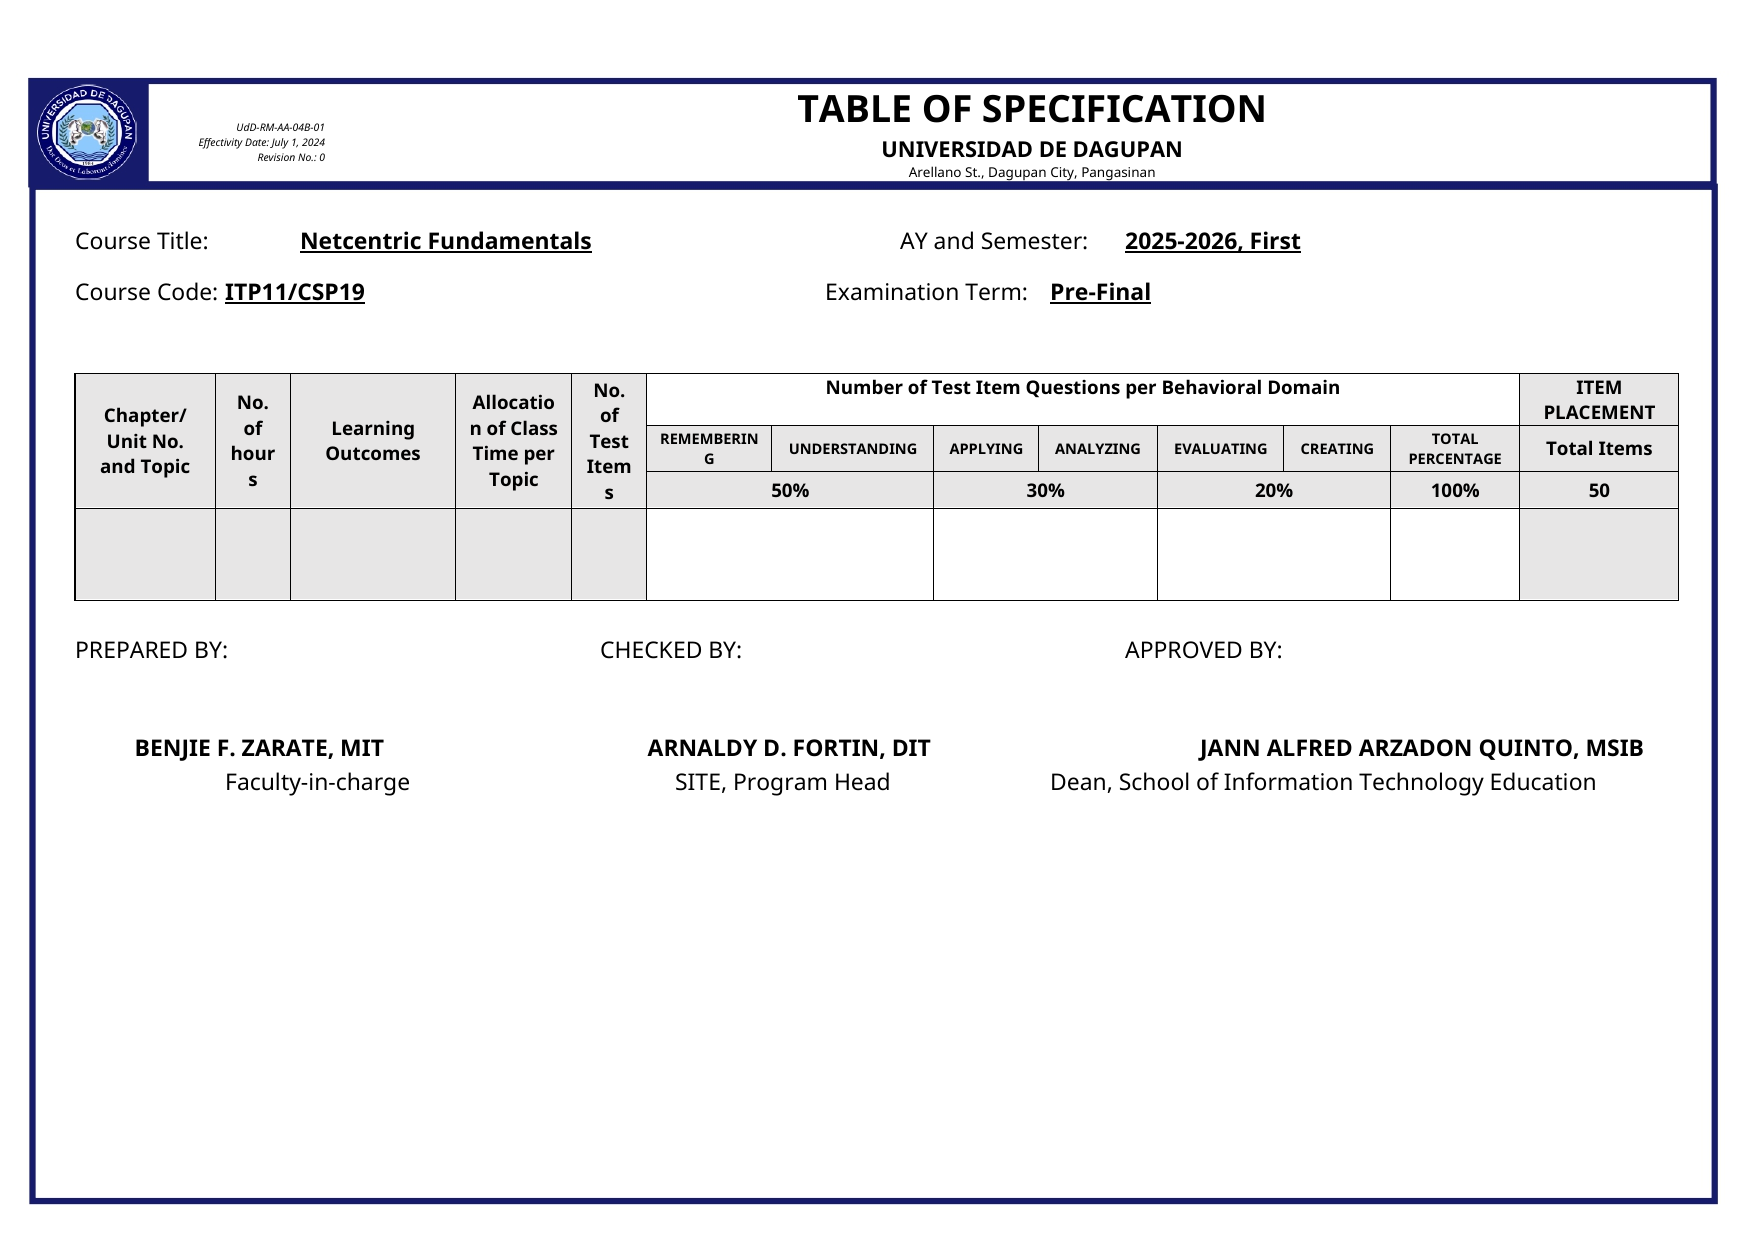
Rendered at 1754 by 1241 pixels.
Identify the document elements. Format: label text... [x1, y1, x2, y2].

table_cell [456, 509, 571, 599]
table_cell [572, 509, 646, 599]
table_header ITEM PLACEMENT [1520, 374, 1678, 425]
text Course Title: Netcentric Fundamentals AY and Semester: 2025-2026, First [75, 225, 1679, 256]
picture [0, 23, 1738, 1241]
table_cell EVALUATING [1158, 426, 1283, 471]
text PREPARED BY: CHECKED BY: APPROVED BY: [75, 634, 1679, 699]
table_cell APPLYING [934, 426, 1038, 471]
text Course Code: ITP11/CSP19 Examination Term: Pre-Final [75, 275, 1679, 307]
table_cell 50% [647, 472, 933, 507]
table_cell Total Items [1520, 426, 1678, 471]
table_cell 30% [934, 472, 1157, 507]
table_cell [291, 509, 455, 599]
table_cell 50 [1520, 472, 1678, 507]
table_header Chapter/Unit No. and Topic [76, 374, 215, 507]
table_cell UNDERSTANDING [772, 426, 933, 471]
table_header No. of Test Items [572, 374, 646, 507]
table_cell 100% [1391, 472, 1519, 507]
table_cell [1520, 509, 1678, 599]
table_cell CREATING [1284, 426, 1390, 471]
table_cell ANALYZING [1039, 426, 1157, 471]
table_cell [934, 509, 1157, 599]
table_header Allocation of Class Time per Topic [456, 374, 571, 507]
table_cell [1391, 509, 1519, 599]
table_header Number of Test Item Questions per Behavioral Domain [647, 374, 1519, 425]
table_cell REMEMBERING [647, 426, 771, 471]
table_cell 20% [1158, 472, 1390, 507]
table_cell [216, 509, 290, 599]
table_cell [76, 509, 215, 599]
table_cell [1158, 509, 1390, 599]
table_cell [647, 509, 933, 599]
table_header No. of hours [216, 374, 290, 507]
table_cell TOTAL PERCENTAGE [1391, 426, 1519, 471]
table_header Learning Outcomes [291, 374, 455, 507]
text BENJIE F. ZARATE, MIT ARNALDY D. FORTIN, DIT JANN ALFRED ARZADON QUINTO, MSIB Faculty-in-charge SITE, Program Head Dean, School of Information Technology Education [75, 732, 1679, 797]
